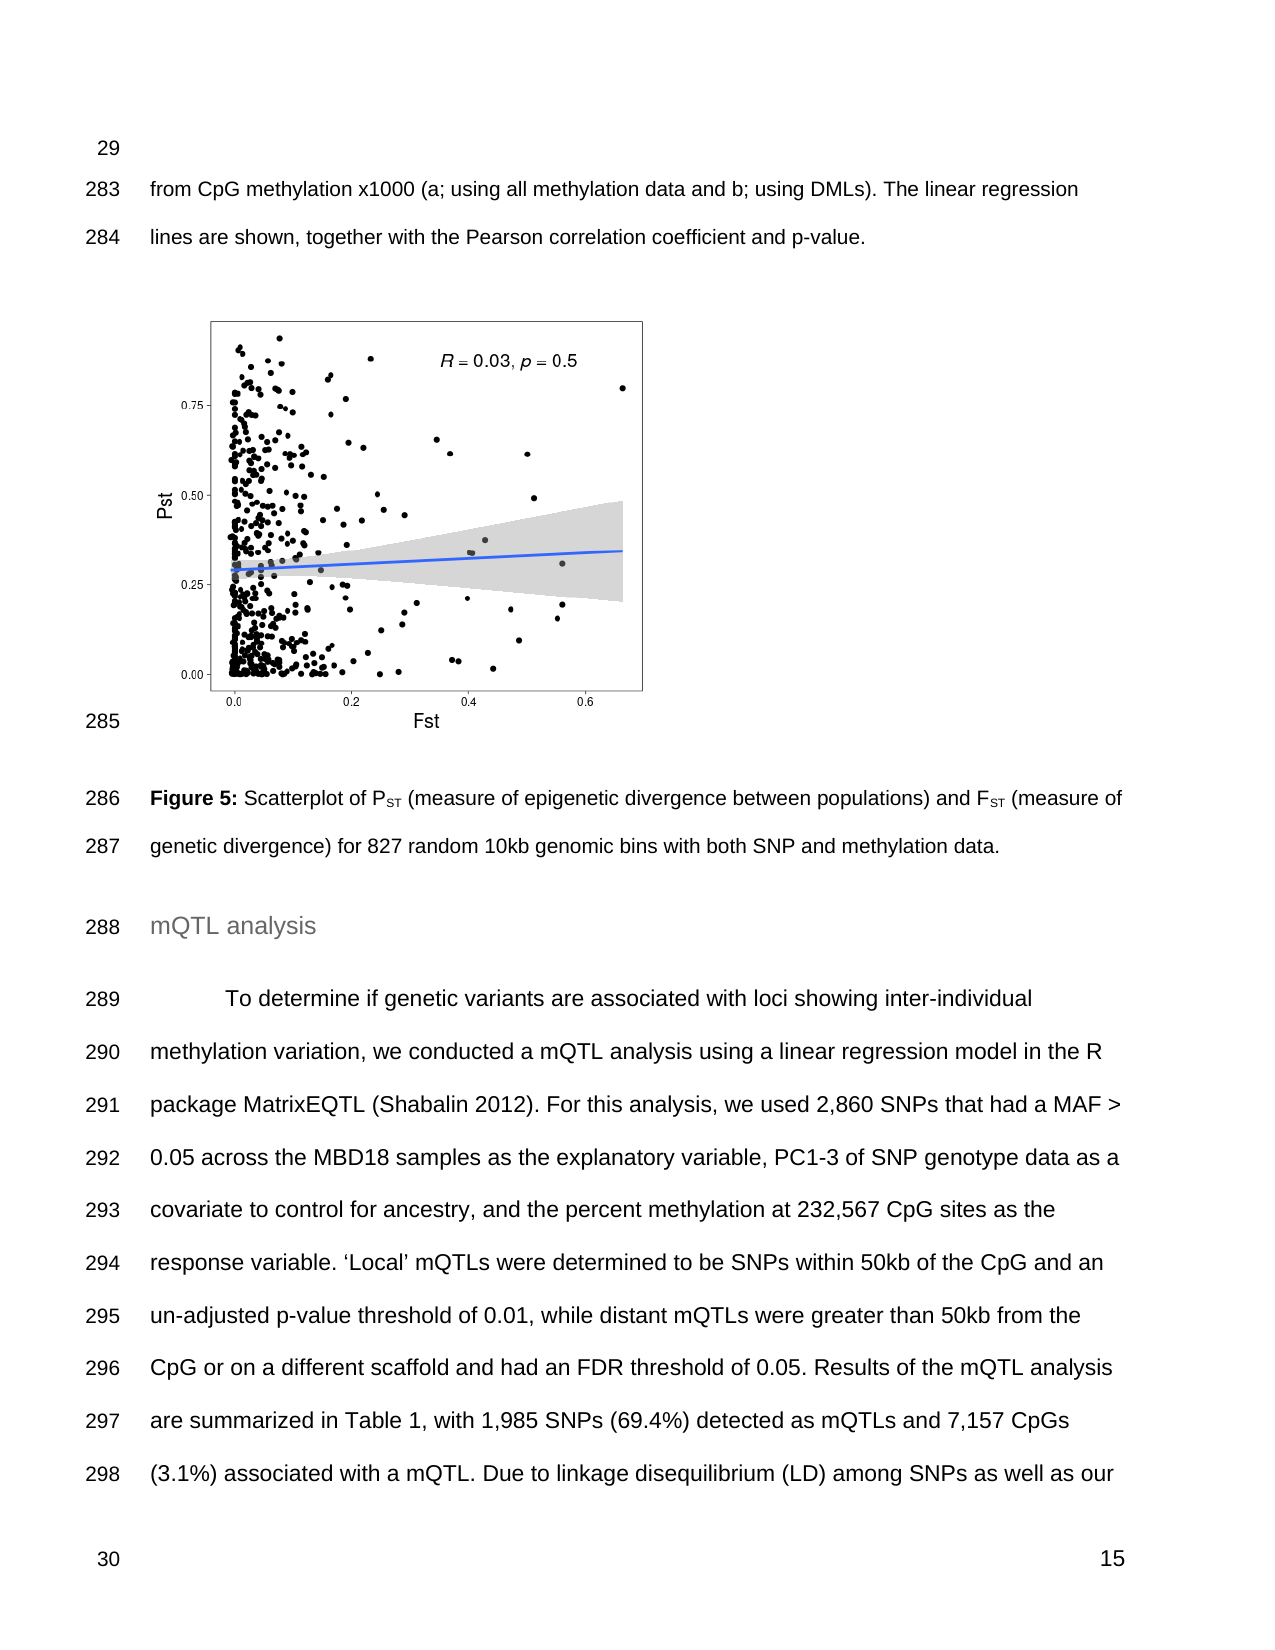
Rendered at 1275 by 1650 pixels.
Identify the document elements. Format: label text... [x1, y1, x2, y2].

subtitle mQTL analysis [150, 911, 1125, 940]
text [150, 177, 1125, 249]
text Figure 5: Scatterplot of PST (measure of epigenetic divergence between populations) and FST (measure of genetic divergence) for 827 random 10kb genomic bins with both SNP and methylation data. [150, 786, 1125, 858]
picture [150, 314, 649, 729]
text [150, 985, 1125, 1486]
